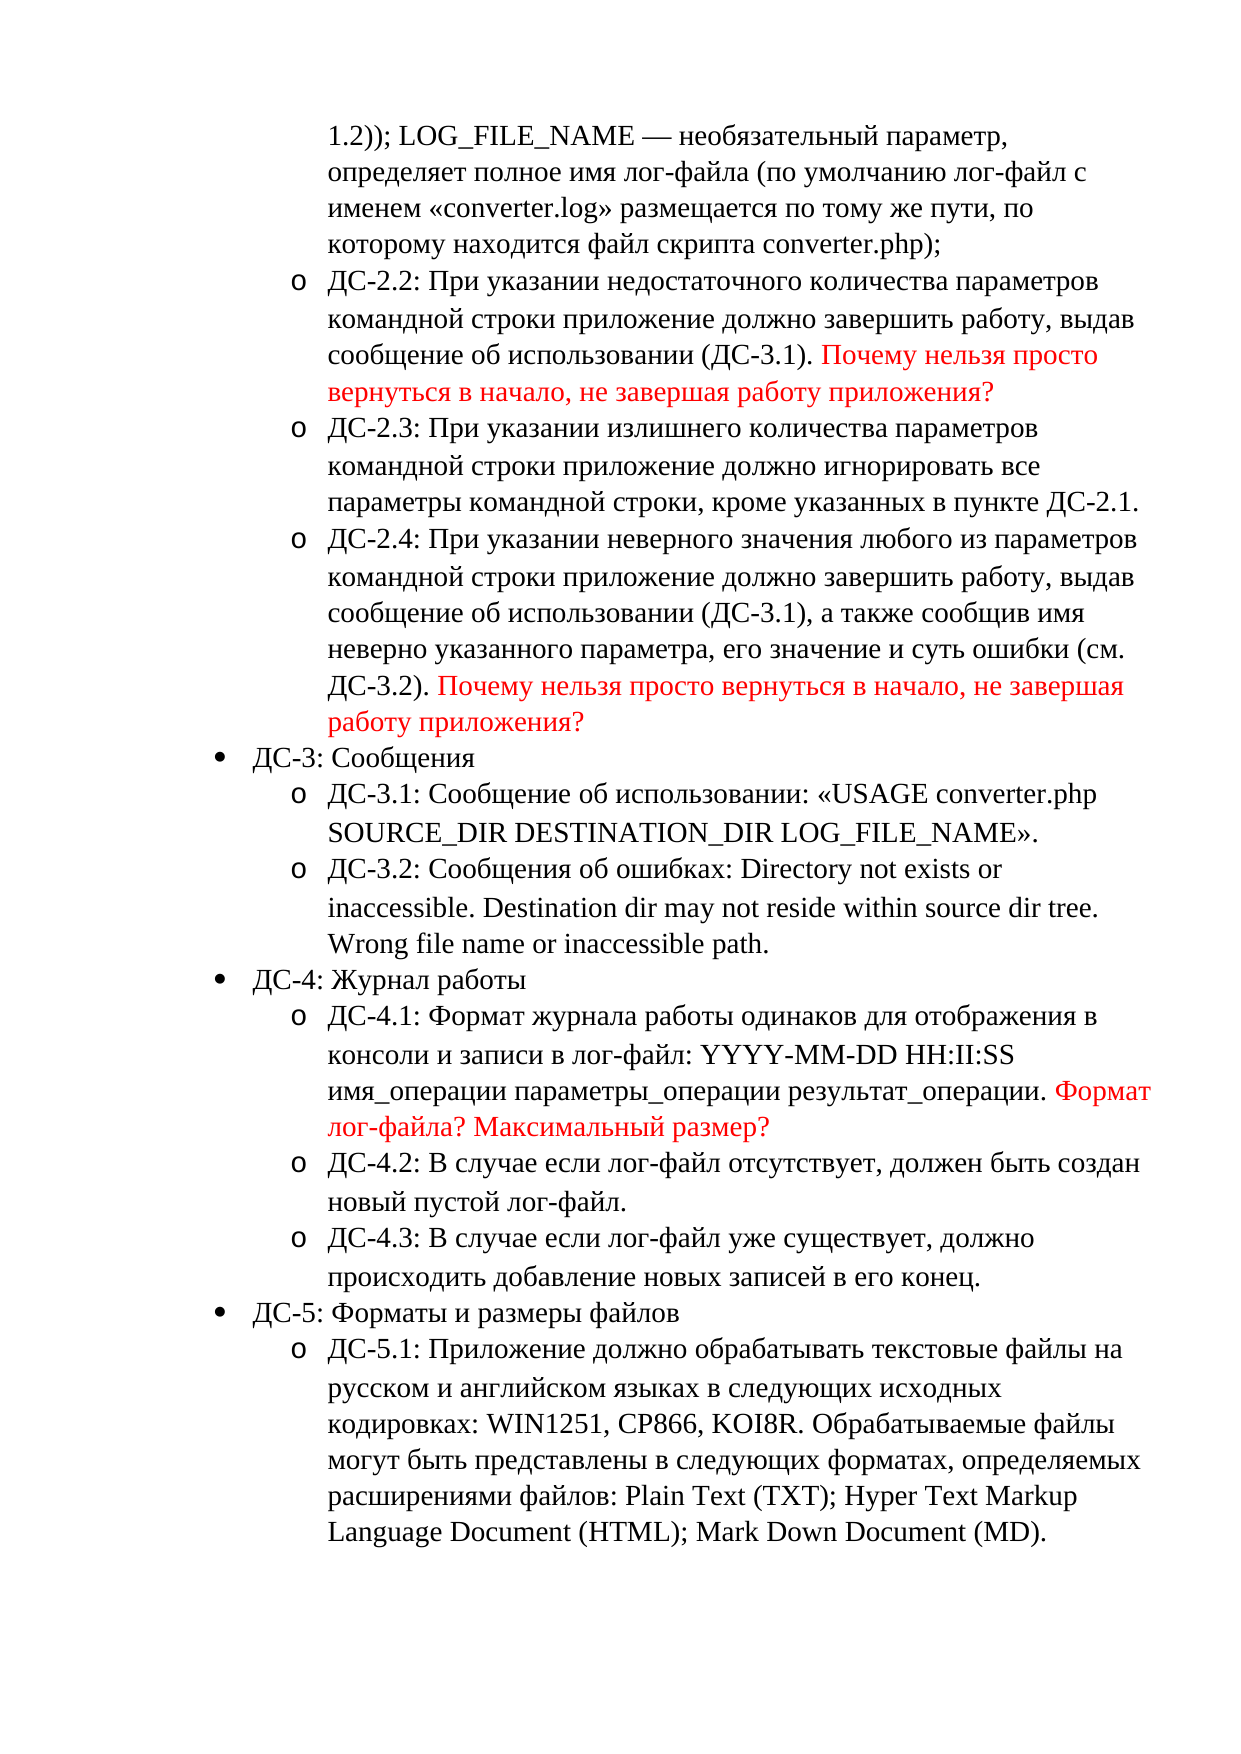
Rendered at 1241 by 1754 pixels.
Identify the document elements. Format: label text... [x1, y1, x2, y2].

list ДС-3.2: Сообщения об ошибках: Directory not exists or inaccessible. Destination dir may not reside within source dir tree. Wrong file name or inaccessible path. [290, 851, 1152, 959]
list ДС-3: Сообщения [215, 740, 1152, 774]
list ДС-4: Журнал работы [215, 962, 1152, 996]
list ДС-2.2: При указании недостаточного количества параметров командной строки приложение должно завершить работу, выдав сообщение об использовании (ДС-3.1). Почему нельзя просто вернуться в начало, не завершая работу приложения? [290, 263, 1152, 407]
list ДС-4.2: В случае если лог-файл отсутствует, должен быть создан новый пустой лог-файл. [290, 1145, 1152, 1218]
list ДС-4.1: Формат журнала работы одинаков для отображения в консоли и записи в лог-файл: YYYY-MM-DD HH:II:SS имя_операции параметры_операции результат_операции. Формат лог-файла? Максимальный размер? [290, 998, 1152, 1143]
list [290, 118, 1152, 260]
list ДС-5.1: Приложение должно обрабатывать текстовые файлы на русском и английском языках в следующих исходных кодировках: WIN1251, CP866, KOI8R. Обрабатываемые файлы могут быть представлены в следующих форматах, определяемых расширениями файлов: Plain Text (TXT); Hyper Text Markup Language Document (HTML); Mark Down Document (MD). [290, 1331, 1152, 1548]
list ДС-2.4: При указании неверного значения любого из параметров командной строки приложение должно завершить работу, выдав сообщение об использовании (ДС-3.1), а также сообщив имя неверно указанного параметра, его значение и суть ошибки (см. ДС-3.2). Почему нельзя просто вернуться в начало, не завершая работу приложения? [290, 521, 1152, 737]
list ДС-5: Форматы и размеры файлов [215, 1295, 1152, 1329]
list ДС-4.3: В случае если лог-файл уже существует, должно происходить добавление новых записей в его конец. [290, 1220, 1152, 1292]
list ДС-3.1: Сообщение об использовании: «USAGE converter.php SOURCE_DIR DESTINATION_DIR LOG_FILE_NAME». [290, 776, 1152, 848]
list ДС-2.3: При указании излишнего количества параметров командной строки приложение должно игнорировать все параметры командной строки, кроме указанных в пункте ДС-2.1. [290, 410, 1152, 518]
